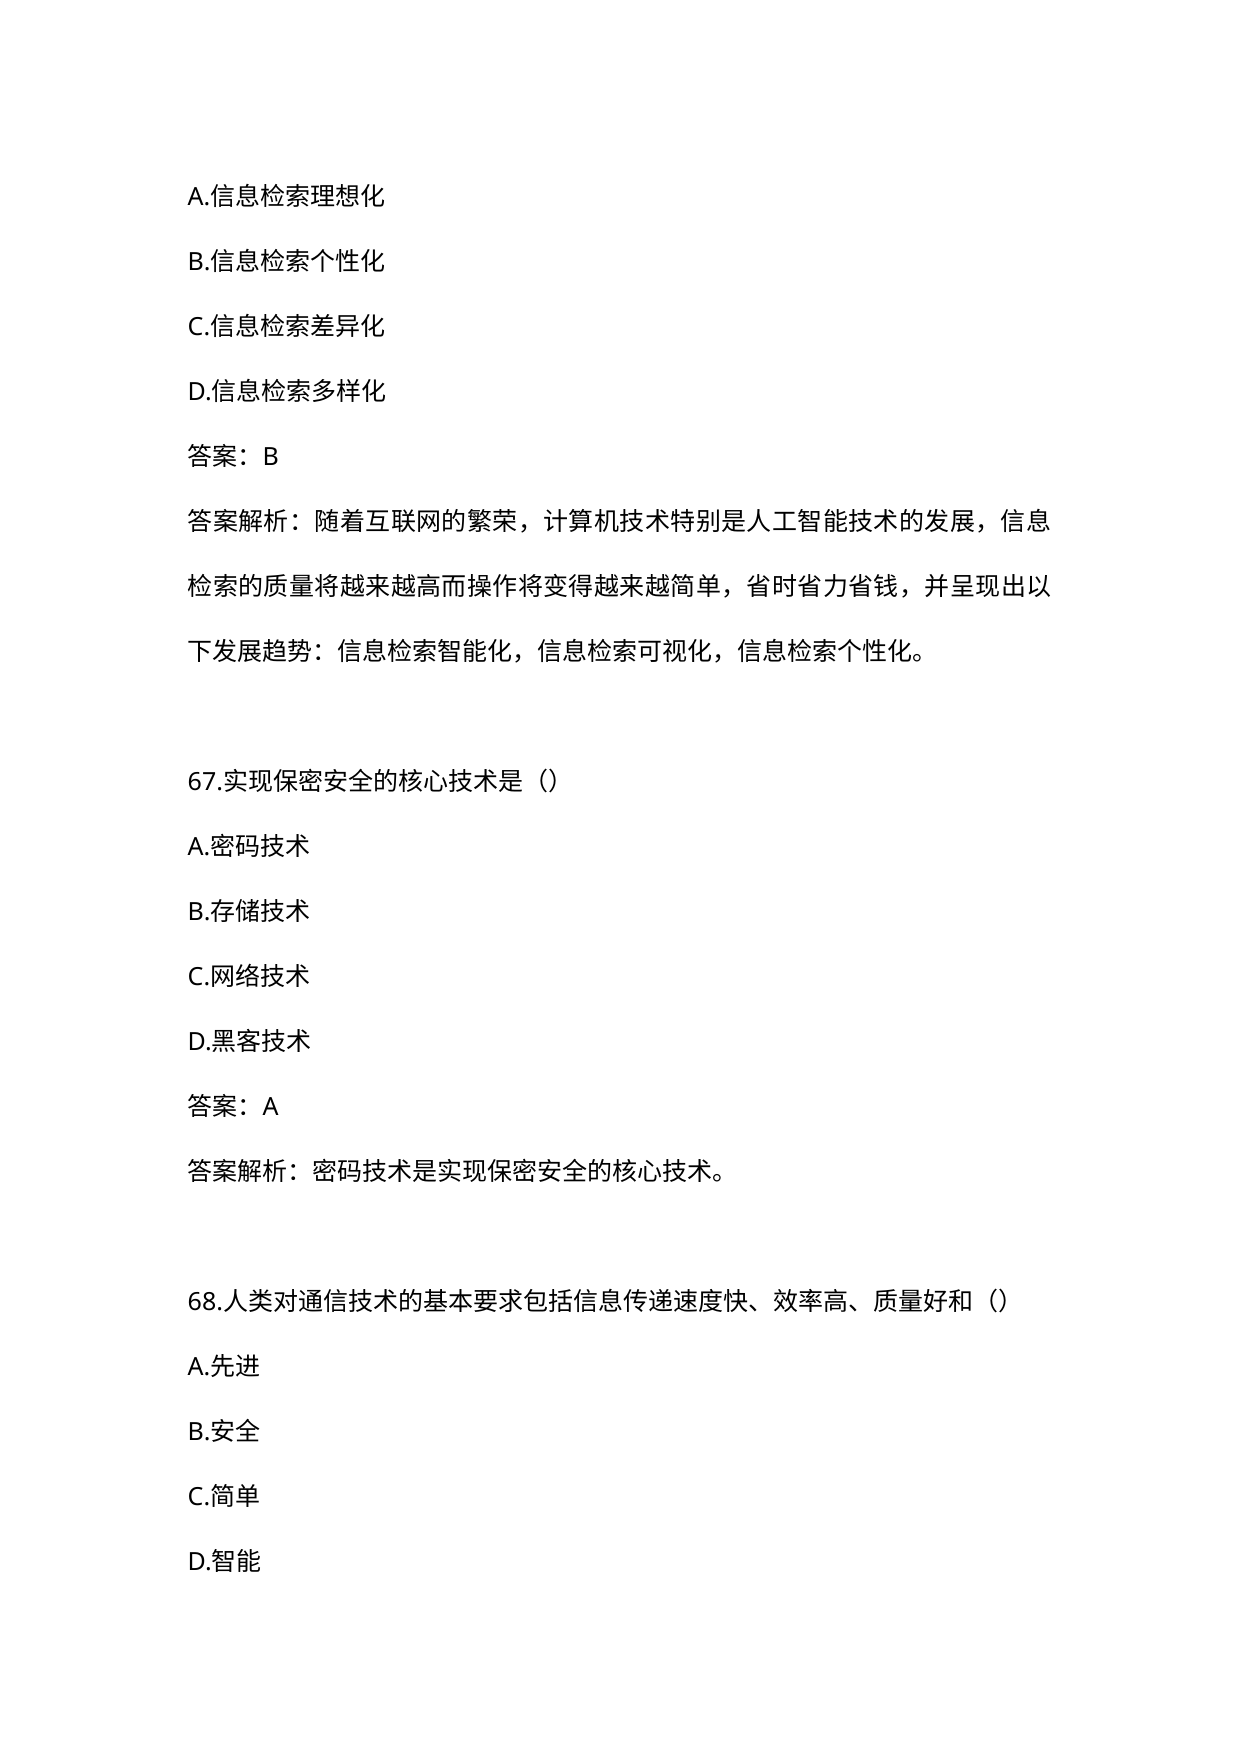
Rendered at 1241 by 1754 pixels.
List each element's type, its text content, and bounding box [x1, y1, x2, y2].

text D.信息检索多样化 [187, 357, 1053, 422]
text B.信息检索个性化 [187, 227, 1053, 292]
text D.黑客技术 [187, 1007, 1053, 1072]
text 答案解析：密码技术是实现保密安全的核心技术。 [187, 1137, 1053, 1202]
text B.存储技术 [187, 877, 1053, 942]
text 67.实现保密安全的核心技术是（） [187, 747, 1053, 812]
text D.智能 [187, 1527, 1053, 1592]
text B.安全 [187, 1397, 1053, 1462]
text C.信息检索差异化 [187, 292, 1053, 357]
text 答案：B [187, 422, 1053, 487]
text 答案解析：随着互联网的繁荣，计算机技术特别是人工智能技术的发展，信息检索的质量将越来越高而操作将变得越来越简单，省时省力省钱，并呈现出以下发展趋势：信息检索智能化，信息检索可视化，信息检索个性化。 [187, 487, 1053, 682]
text A.先进 [187, 1332, 1053, 1397]
text A.密码技术 [187, 812, 1053, 877]
text C.简单 [187, 1462, 1053, 1527]
text 答案：A [187, 1072, 1053, 1137]
text A.信息检索理想化 [187, 162, 1053, 227]
text 68.人类对通信技术的基本要求包括信息传递速度快、效率高、质量好和（） [187, 1267, 1053, 1332]
text C.网络技术 [187, 942, 1053, 1007]
